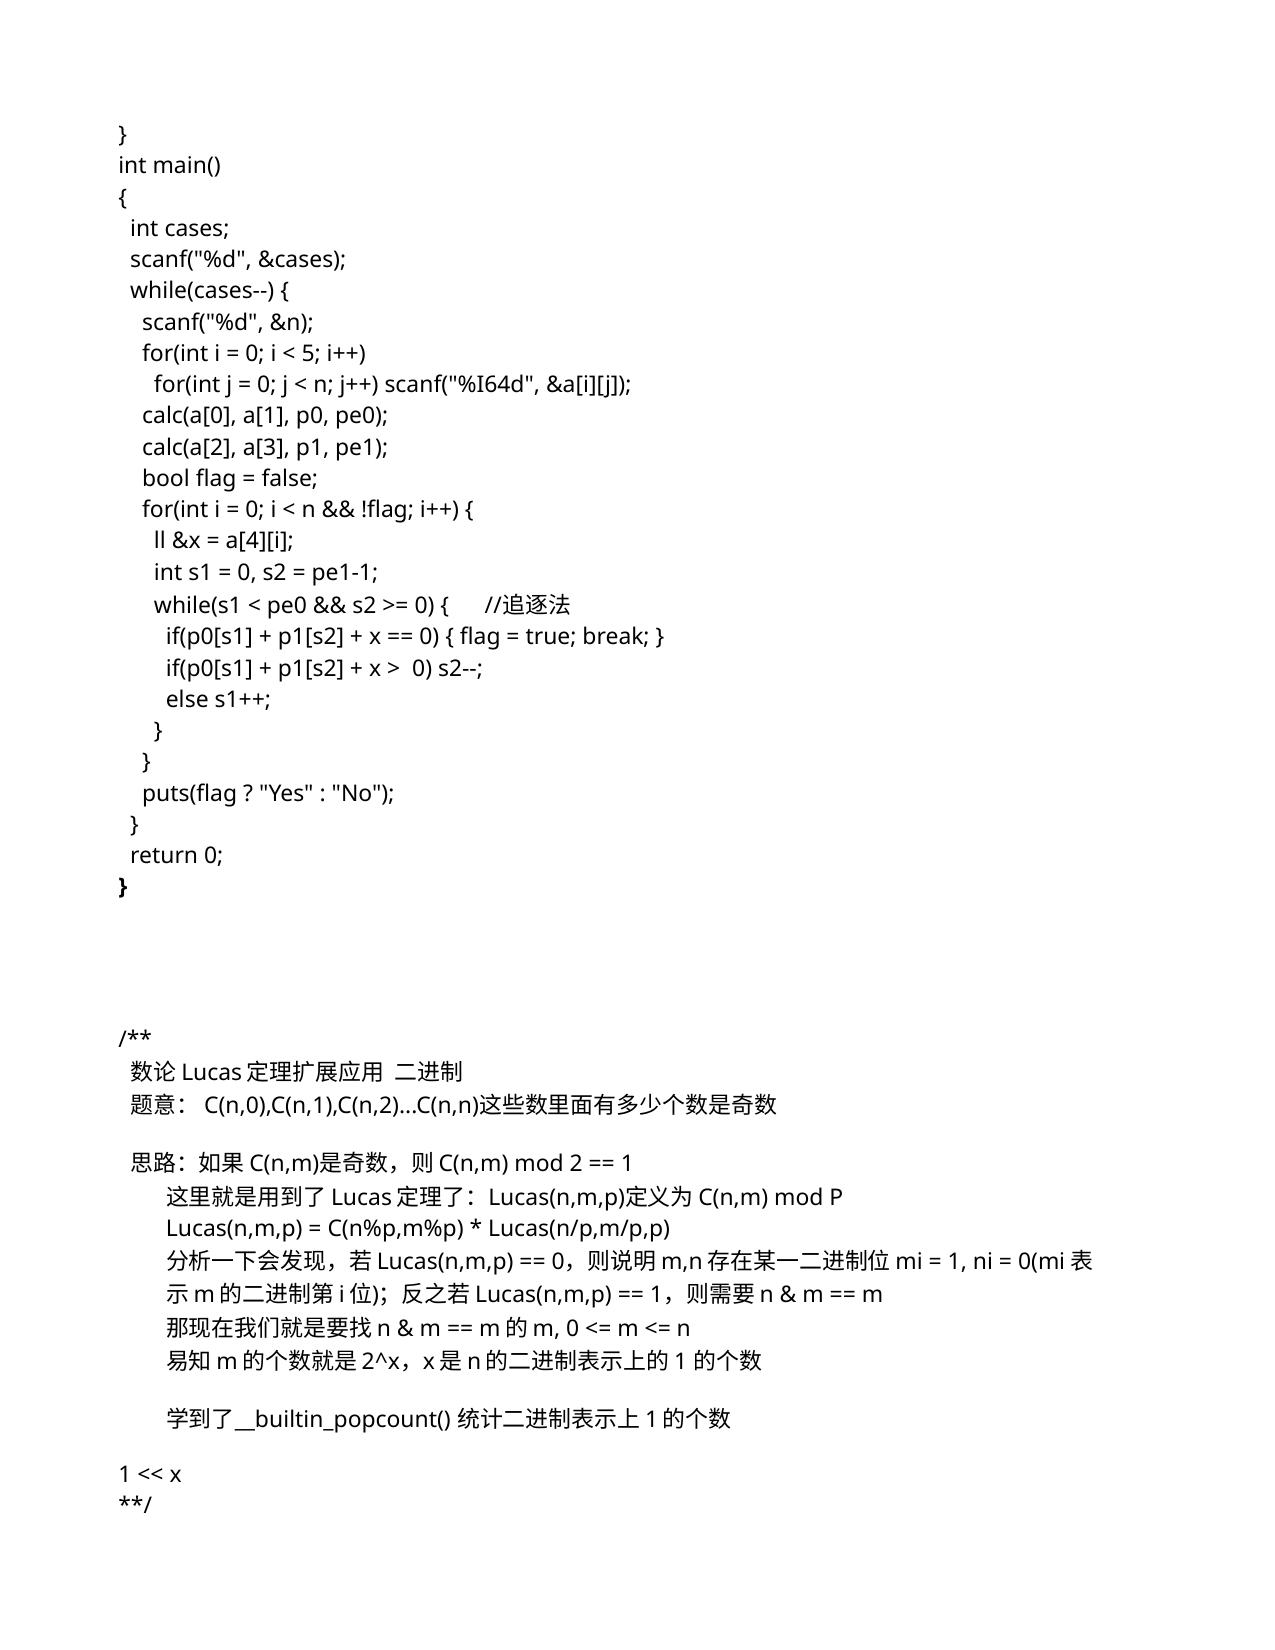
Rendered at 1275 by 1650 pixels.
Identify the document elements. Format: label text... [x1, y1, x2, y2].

text int cases; [118, 212, 1157, 243]
text while(s1 < pe0 && s2 >= 0) { //追逐法 [118, 587, 1157, 620]
text } [118, 808, 1157, 839]
text calc(a[0], a[1], p0, pe0); [118, 399, 1157, 431]
text { [118, 181, 1157, 212]
text if(p0[s1] + p1[s2] + x == 0) { flag = true; break; } [118, 620, 1157, 651]
text else s1++; [118, 683, 1157, 714]
text scanf("%d", &cases); [118, 243, 1157, 274]
text int main() [118, 149, 1157, 181]
text } [118, 714, 1157, 745]
text 那现在我们就是要找n & m == m的m, 0 <= m <= n [118, 1309, 1157, 1343]
text 数论 Lucas定理扩展应用 二进制 [118, 1054, 1157, 1087]
text puts(flag ? "Yes" : "No"); [118, 776, 1157, 808]
text bool flag = false; [118, 462, 1157, 493]
text } [118, 870, 1157, 901]
text for(int j = 0; j < n; j++) scanf("%I64d", &a[i][j]); [118, 368, 1157, 399]
text 这里就是用到了Lucas定理了：Lucas(n,m,p)定义为C(n,m) mod P [118, 1178, 1157, 1212]
text 示m的二进制第i位)；反之若Lucas(n,m,p) == 1，则需要n & m == m [118, 1276, 1157, 1309]
text /** [118, 1023, 1157, 1054]
text if(p0[s1] + p1[s2] + x > 0) s2--; [118, 651, 1157, 683]
text for(int i = 0; i < n && !flag; i++) { [118, 493, 1157, 524]
text ll &x = a[4][i]; [118, 524, 1157, 556]
text calc(a[2], a[3], p1, pe1); [118, 431, 1157, 462]
text **/ [118, 1489, 1157, 1521]
text for(int i = 0; i < 5; i++) [118, 337, 1157, 368]
text 思路：如果C(n,m)是奇数，则C(n,m) mod 2 == 1 [118, 1145, 1157, 1178]
text while(cases--) { [118, 274, 1157, 306]
text return 0; [118, 839, 1157, 870]
text 学到了__builtin_popcount() 统计二进制表示上1的个数 [118, 1401, 1157, 1434]
text } [118, 118, 1157, 149]
text } [118, 745, 1157, 776]
text 1 << x [118, 1458, 1157, 1489]
text scanf("%d", &n); [118, 306, 1157, 337]
text int s1 = 0, s2 = pe1-1; [118, 556, 1157, 587]
text Lucas(n,m,p) = C(n%p,m%p) * Lucas(n/p,m/p,p) [118, 1212, 1157, 1243]
text 易知m的个数就是2^x，x是n的二进制表示上的 1 的个数 [118, 1343, 1157, 1376]
text 分析一下会发现，若Lucas(n,m,p) == 0，则说明m,n存在某一二进制位mi = 1, ni = 0(mi表 [118, 1243, 1157, 1276]
text 题意： C(n,0),C(n,1),C(n,2)...C(n,n)这些数里面有多少个数是奇数 [118, 1087, 1157, 1121]
